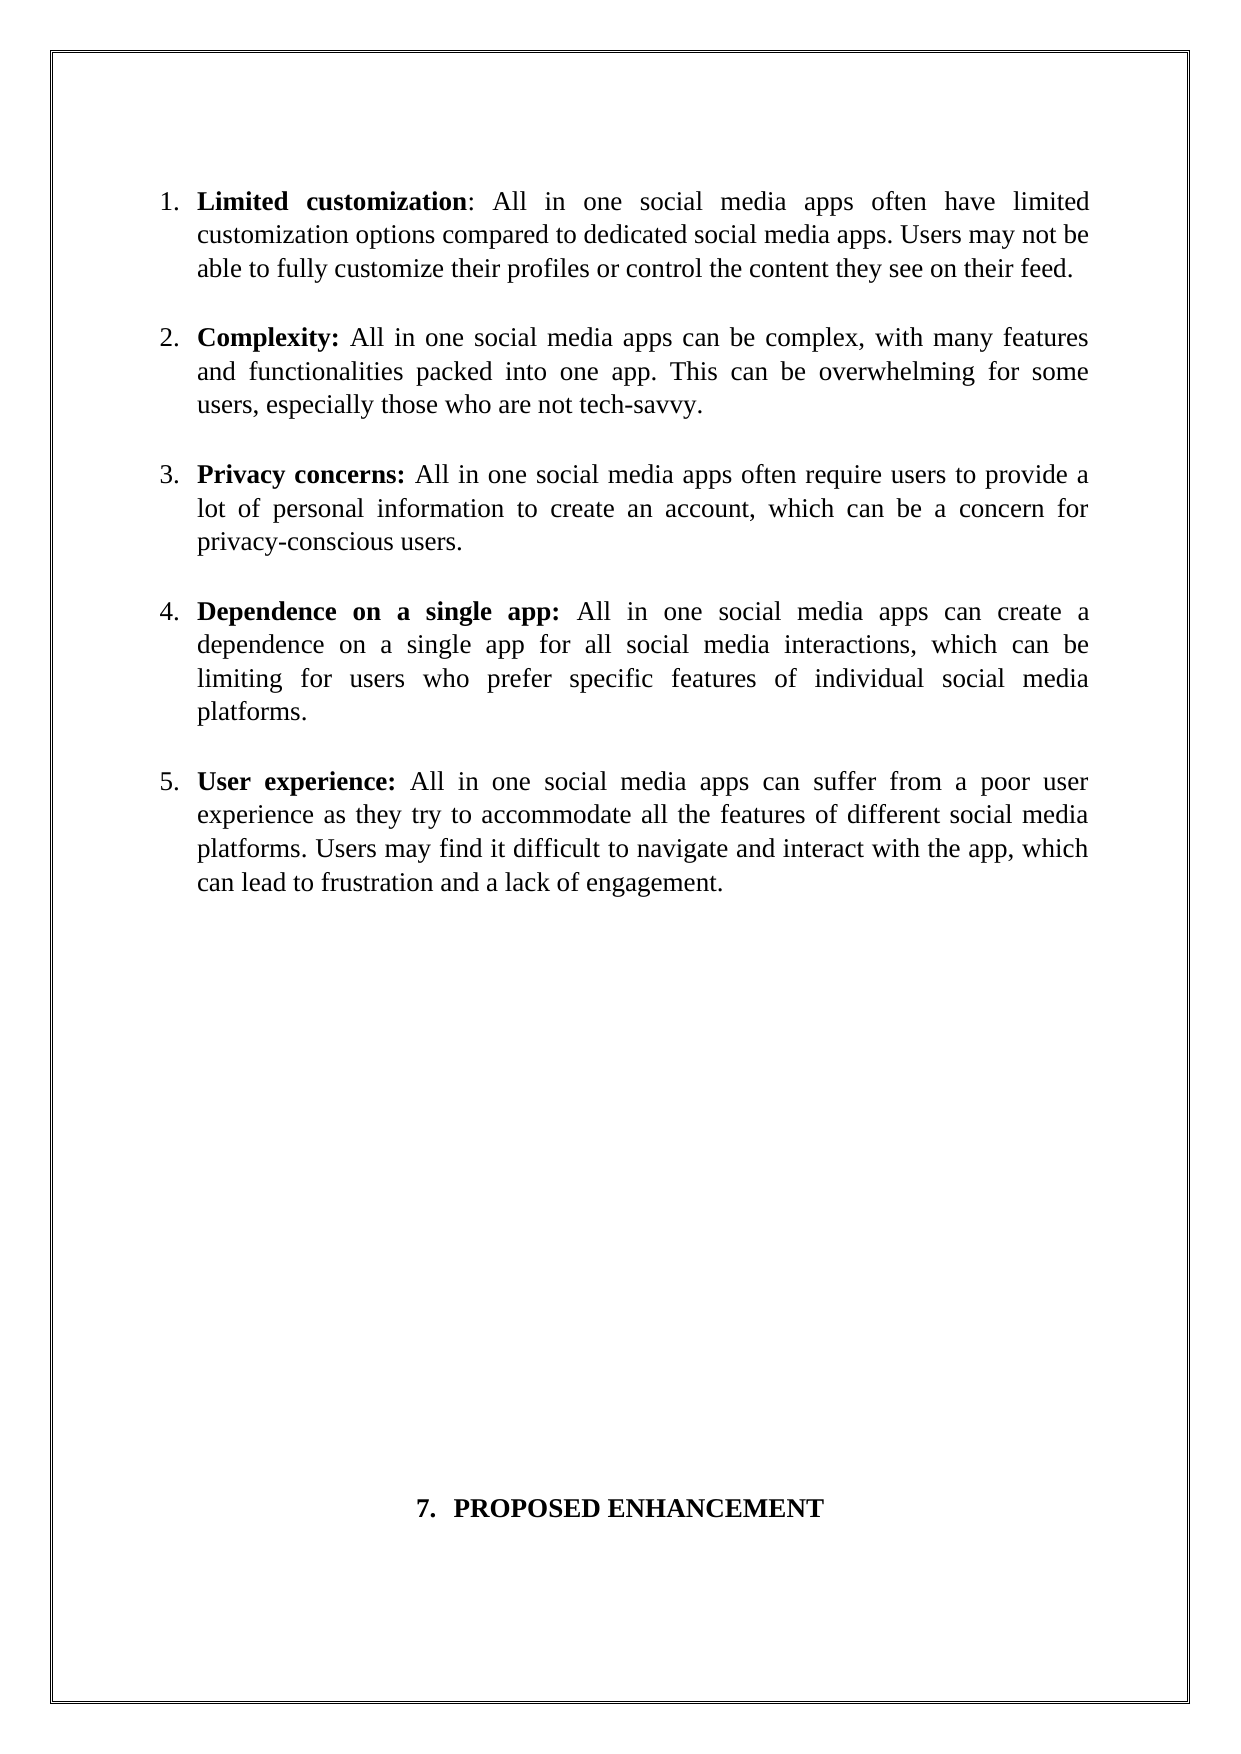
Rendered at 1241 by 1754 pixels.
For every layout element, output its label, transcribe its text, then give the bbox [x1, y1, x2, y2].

list Dependence on a single app: All in one social media apps can create a dependence on a single app for all social media interactions, which can be limiting for users who prefer specific features of individual social media platforms. [159, 595, 1090, 727]
list PROPOSED ENHANCEMENT [150, 1492, 1090, 1523]
list Privacy concerns: All in one social media apps often require users to provide a lot of personal information to create an account, which can be a concern for privacy-conscious users. [159, 458, 1090, 556]
list Complexity: All in one social media apps can be complex, with many features and functionalities packed into one app. This can be overwhelming for some users, especially those who are not tech-savvy. [159, 321, 1090, 420]
list Limited customization: All in one social media apps often have limited customization options compared to dedicated social media apps. Users may not be able to fully customize their profiles or control the content they see on their feed. [159, 185, 1090, 283]
list User experience: All in one social media apps can suffer from a poor user experience as they try to accommodate all the features of different social media platforms. Users may find it difficult to navigate and interact with the app, which can lead to frustration and a lack of engagement. [159, 765, 1090, 897]
